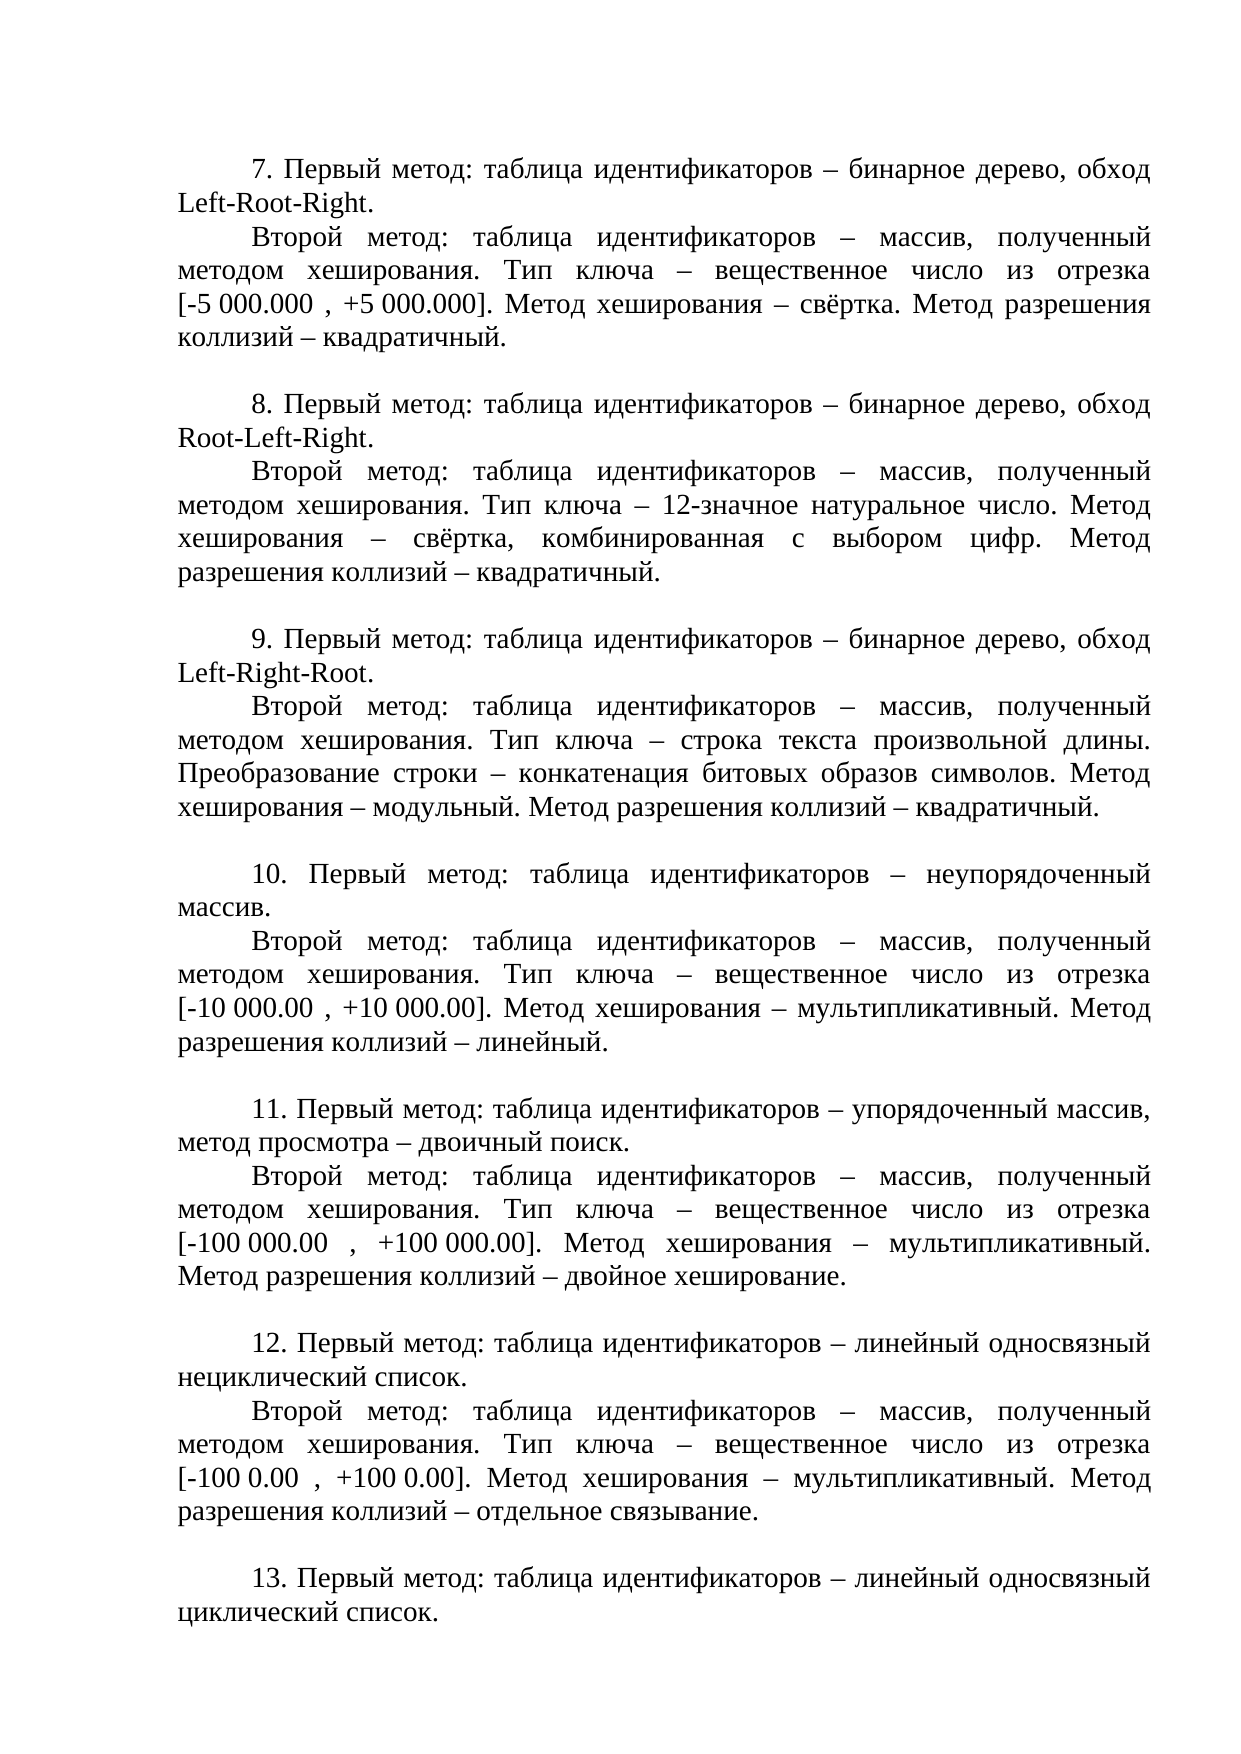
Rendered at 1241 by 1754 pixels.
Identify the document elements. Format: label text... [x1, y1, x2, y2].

text 9. Первый метод: таблица идентификаторов – бинарное дерево, обход Left-Right-Root. [177, 621, 1152, 688]
text Второй метод: таблица идентификаторов – массив, полученный методом хеширования. Тип ключа – вещественное число из отрезка [-100 0.00 , +100 0.00]. Метод хеширования – мультипликативный. Метод разрешения коллизий – отдельное связывание. [177, 1393, 1152, 1527]
text Второй метод: таблица идентификаторов – массив, полученный методом хеширования. Тип ключа – вещественное число из отрезка [-100 000.00 , +100 000.00]. Метод хеширования – мультипликативный. Метод разрешения коллизий – двойное хеширование. [177, 1158, 1152, 1292]
text 13. Первый метод: таблица идентификаторов – линейный односвязный циклический список. [177, 1560, 1152, 1627]
text 11. Первый метод: таблица идентификаторов – упорядоченный массив, метод просмотра – двоичный поиск. [177, 1091, 1152, 1158]
text Второй метод: таблица идентификаторов – массив, полученный методом хеширования. Тип ключа – 12-значное натуральное число. Метод хеширования – свёртка, комбинированная с выбором цифр. Метод разрешения коллизий – квадратичный. [177, 453, 1152, 588]
text 10. Первый метод: таблица идентификаторов – неупорядоченный массив. [177, 856, 1152, 923]
text 8. Первый метод: таблица идентификаторов – бинарное дерево, обход Root-Left-Right. [177, 386, 1152, 453]
text Второй метод: таблица идентификаторов – массив, полученный методом хеширования. Тип ключа – строка текста произвольной длины. Преобразование строки – конкатенация битовых образов символов. Метод хеширования – модульный. Метод разрешения коллизий – квадратичный. [177, 688, 1152, 822]
text Второй метод: таблица идентификаторов – массив, полученный методом хеширования. Тип ключа – вещественное число из отрезка [-5 000.000 , +5 000.000]. Метод хеширования – свёртка. Метод разрешения коллизий – квадратичный. [177, 219, 1152, 353]
text Второй метод: таблица идентификаторов – массив, полученный методом хеширования. Тип ключа – вещественное число из отрезка [-10 000.00 , +10 000.00]. Метод хеширования – мультипликативный. Метод разрешения коллизий – линейный. [177, 923, 1152, 1057]
text 7. Первый метод: таблица идентификаторов – бинарное дерево, обход Left-Root-Right. [177, 152, 1152, 219]
text 12. Первый метод: таблица идентификаторов – линейный односвязный нециклический список. [177, 1326, 1152, 1393]
